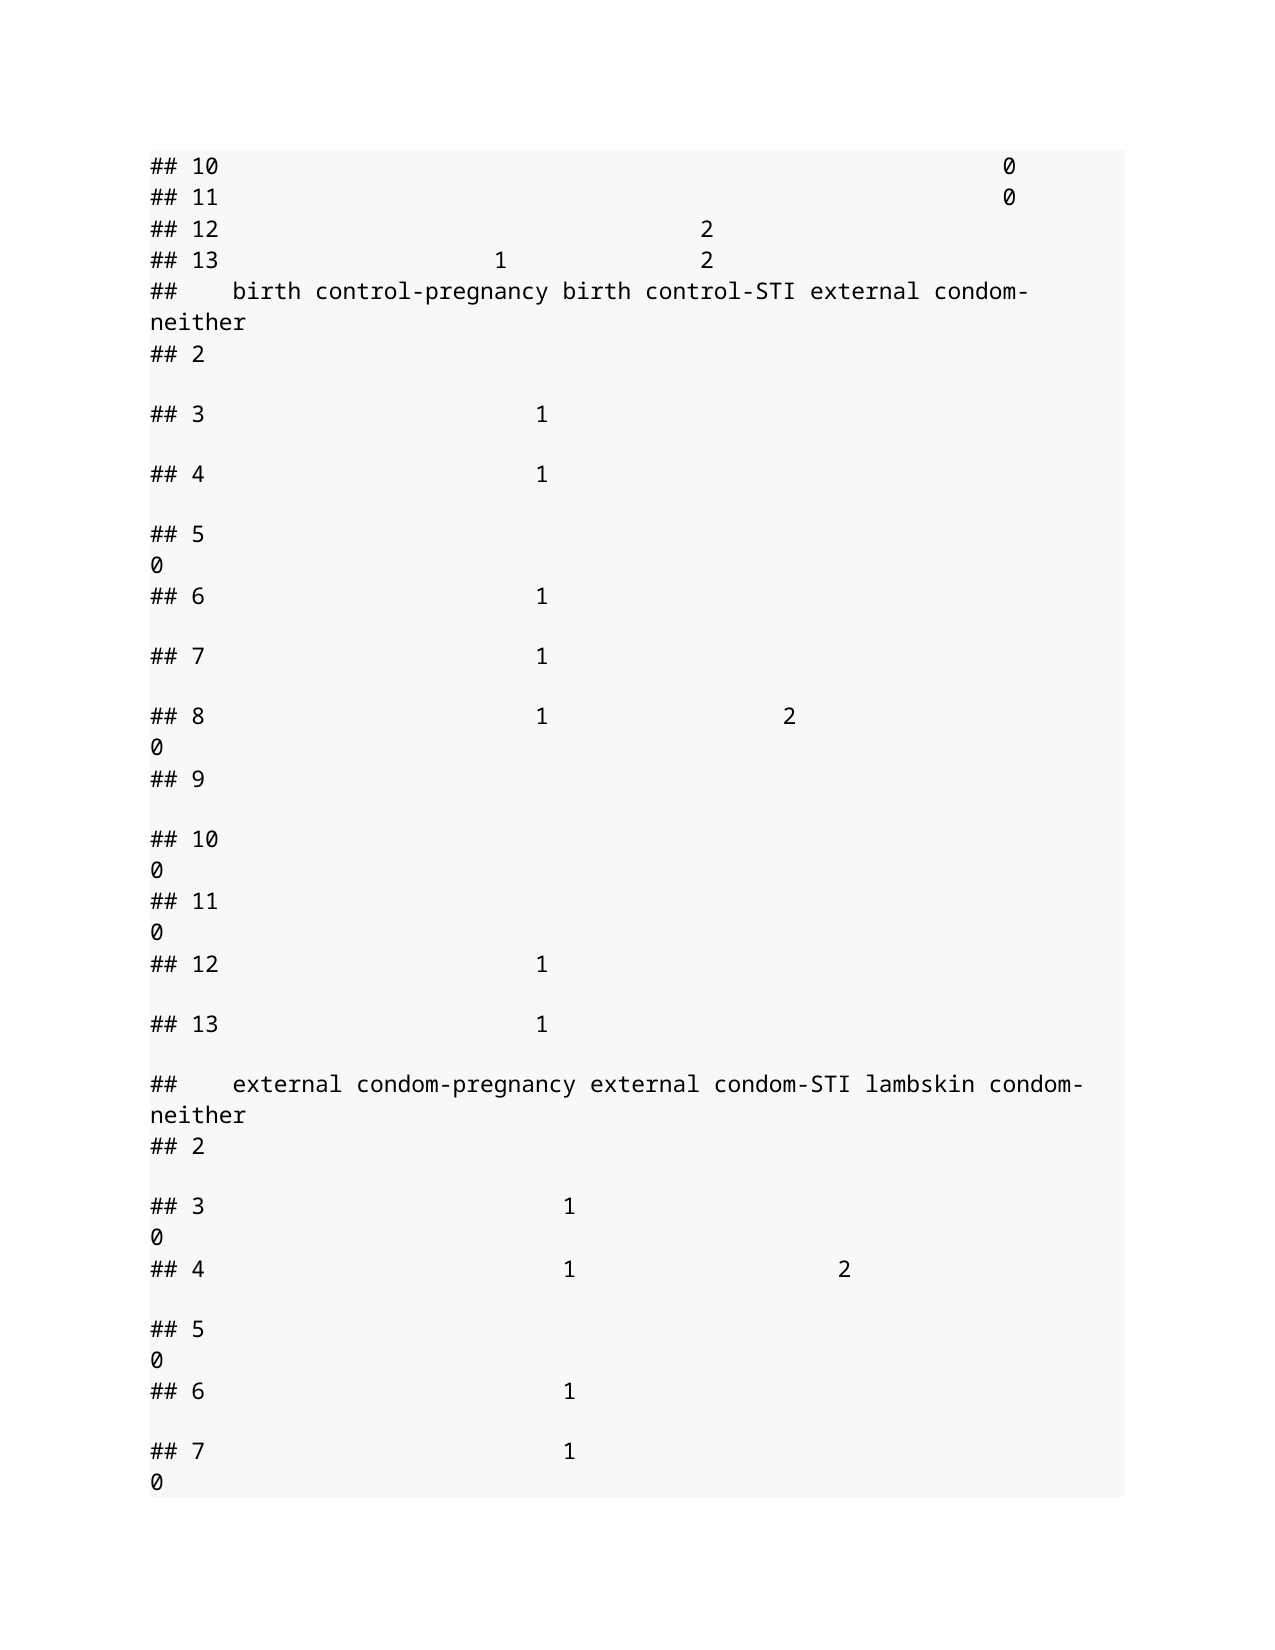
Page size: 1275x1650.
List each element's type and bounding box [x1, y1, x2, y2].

text [150, 150, 1125, 1497]
